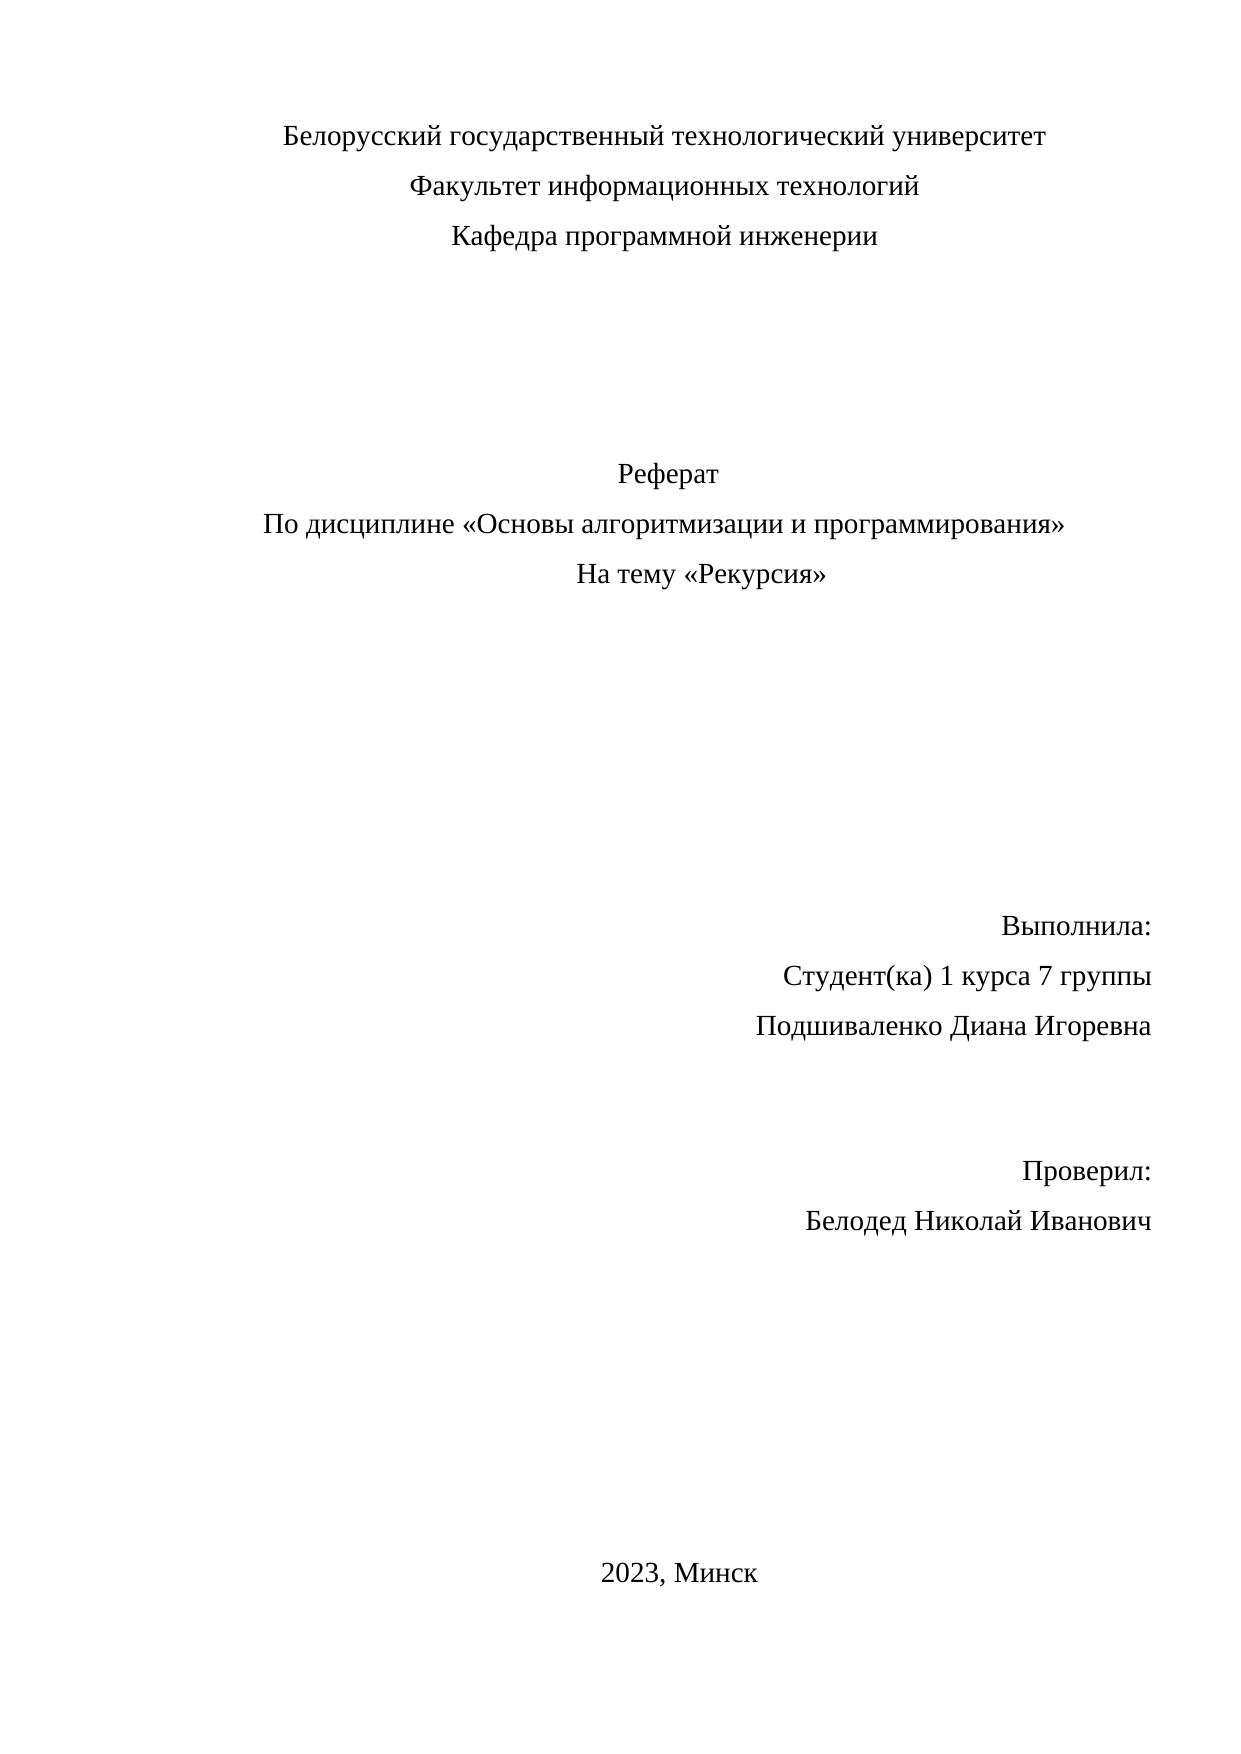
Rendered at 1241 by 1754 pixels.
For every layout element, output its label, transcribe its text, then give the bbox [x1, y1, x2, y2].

text Реферат [177, 456, 1152, 489]
text Подшиваленко Диана Игоревна [177, 1008, 1152, 1103]
text Проверил: [177, 1120, 1152, 1187]
text Выполнила: [177, 908, 1152, 941]
text 2023, Минск [177, 1555, 1152, 1588]
text Белорусский государственный технологический университет [177, 118, 1152, 152]
text По дисциплине «Основы алгоритмизации и программирования» [177, 506, 1152, 539]
text Факультет информационных технологий [177, 168, 1152, 202]
text Белодед Николай Иванович [177, 1203, 1152, 1237]
text На тему «Рекурсия» [177, 556, 1152, 590]
text Студент(ка) 1 курса 7 группы [177, 958, 1152, 991]
text Кафедра программной инженерии [177, 218, 1152, 252]
